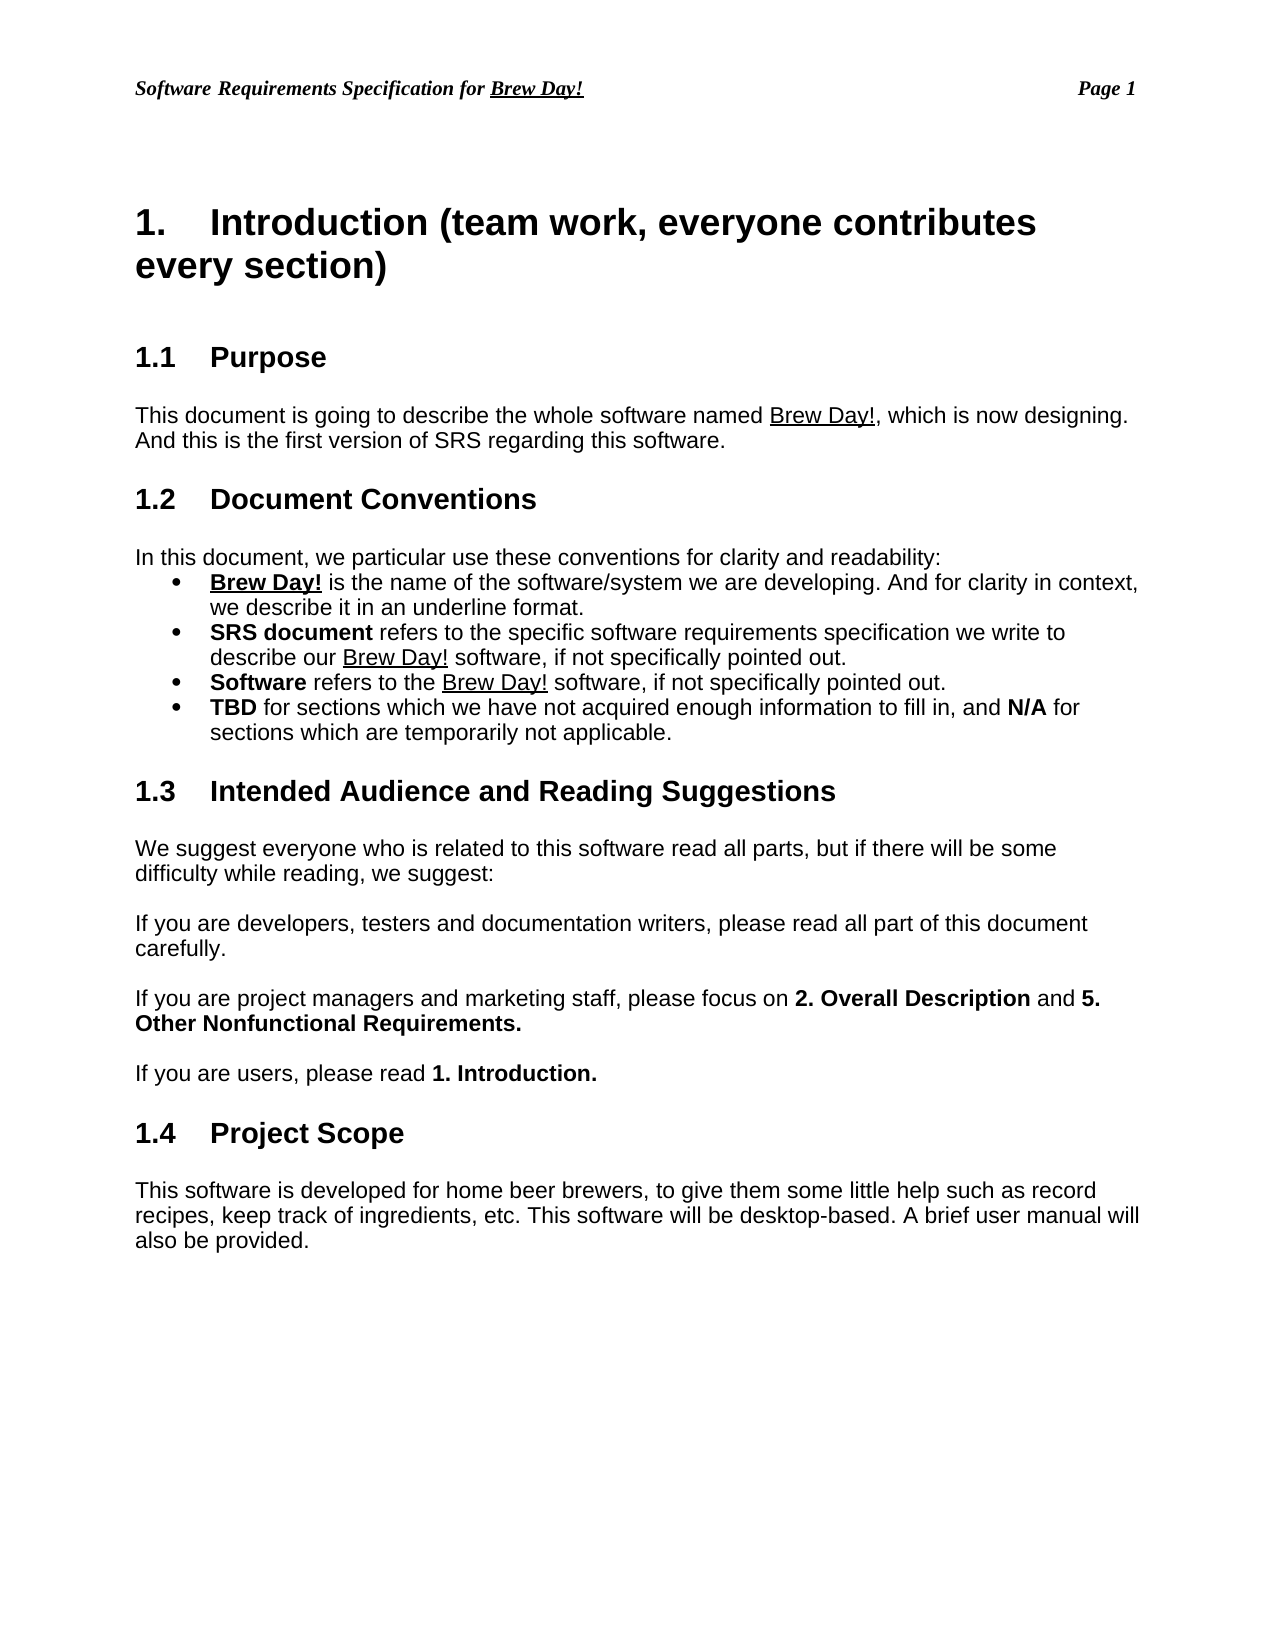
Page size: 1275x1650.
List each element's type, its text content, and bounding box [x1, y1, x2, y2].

list SRS document refers to the specific software requirements specification we write to describe our Brew Day! software, if not specifically pointed out. [172, 620, 1140, 670]
list Brew Day! is the name of the software/system we are developing. And for clarity in context, we describe it in an underline format. [172, 570, 1140, 620]
text If you are project managers and marketing staff, please focus on 2. Overall Description and 5. Other Nonfunctional Requirements. [135, 987, 1140, 1037]
text If you are users, please read 1. Introduction. [135, 1062, 1140, 1087]
subtitle Purpose [135, 340, 1140, 374]
subtitle Project Scope [135, 1116, 1140, 1149]
subtitle Introduction (team work, everyone contributes every section) [135, 200, 1140, 286]
text In this document, we particular use these conventions for clarity and readability: [135, 545, 1140, 570]
subtitle Document Conventions [135, 482, 1140, 516]
text This software is developed for home beer brewers, to give them some little help such as record recipes, keep track of ingredients, etc. This software will be desktop-based. A brief user manual will also be provided. [135, 1179, 1140, 1254]
subtitle Intended Audience and Reading Suggestions [135, 774, 1140, 808]
list Software refers to the Brew Day! software, if not specifically pointed out. [172, 670, 1140, 695]
text This document is going to describe the whole software named Brew Day!, which is now designing. And this is the first version of SRS regarding this software. [135, 403, 1140, 453]
text We suggest everyone who is related to this software read all parts, but if there will be some difficulty while reading, we suggest: [135, 837, 1140, 887]
text If you are developers, testers and documentation writers, please read all part of this document carefully. [135, 912, 1140, 962]
list TBD for sections which we have not acquired enough information to fill in, and N/A for sections which are temporarily not applicable. [172, 695, 1140, 745]
